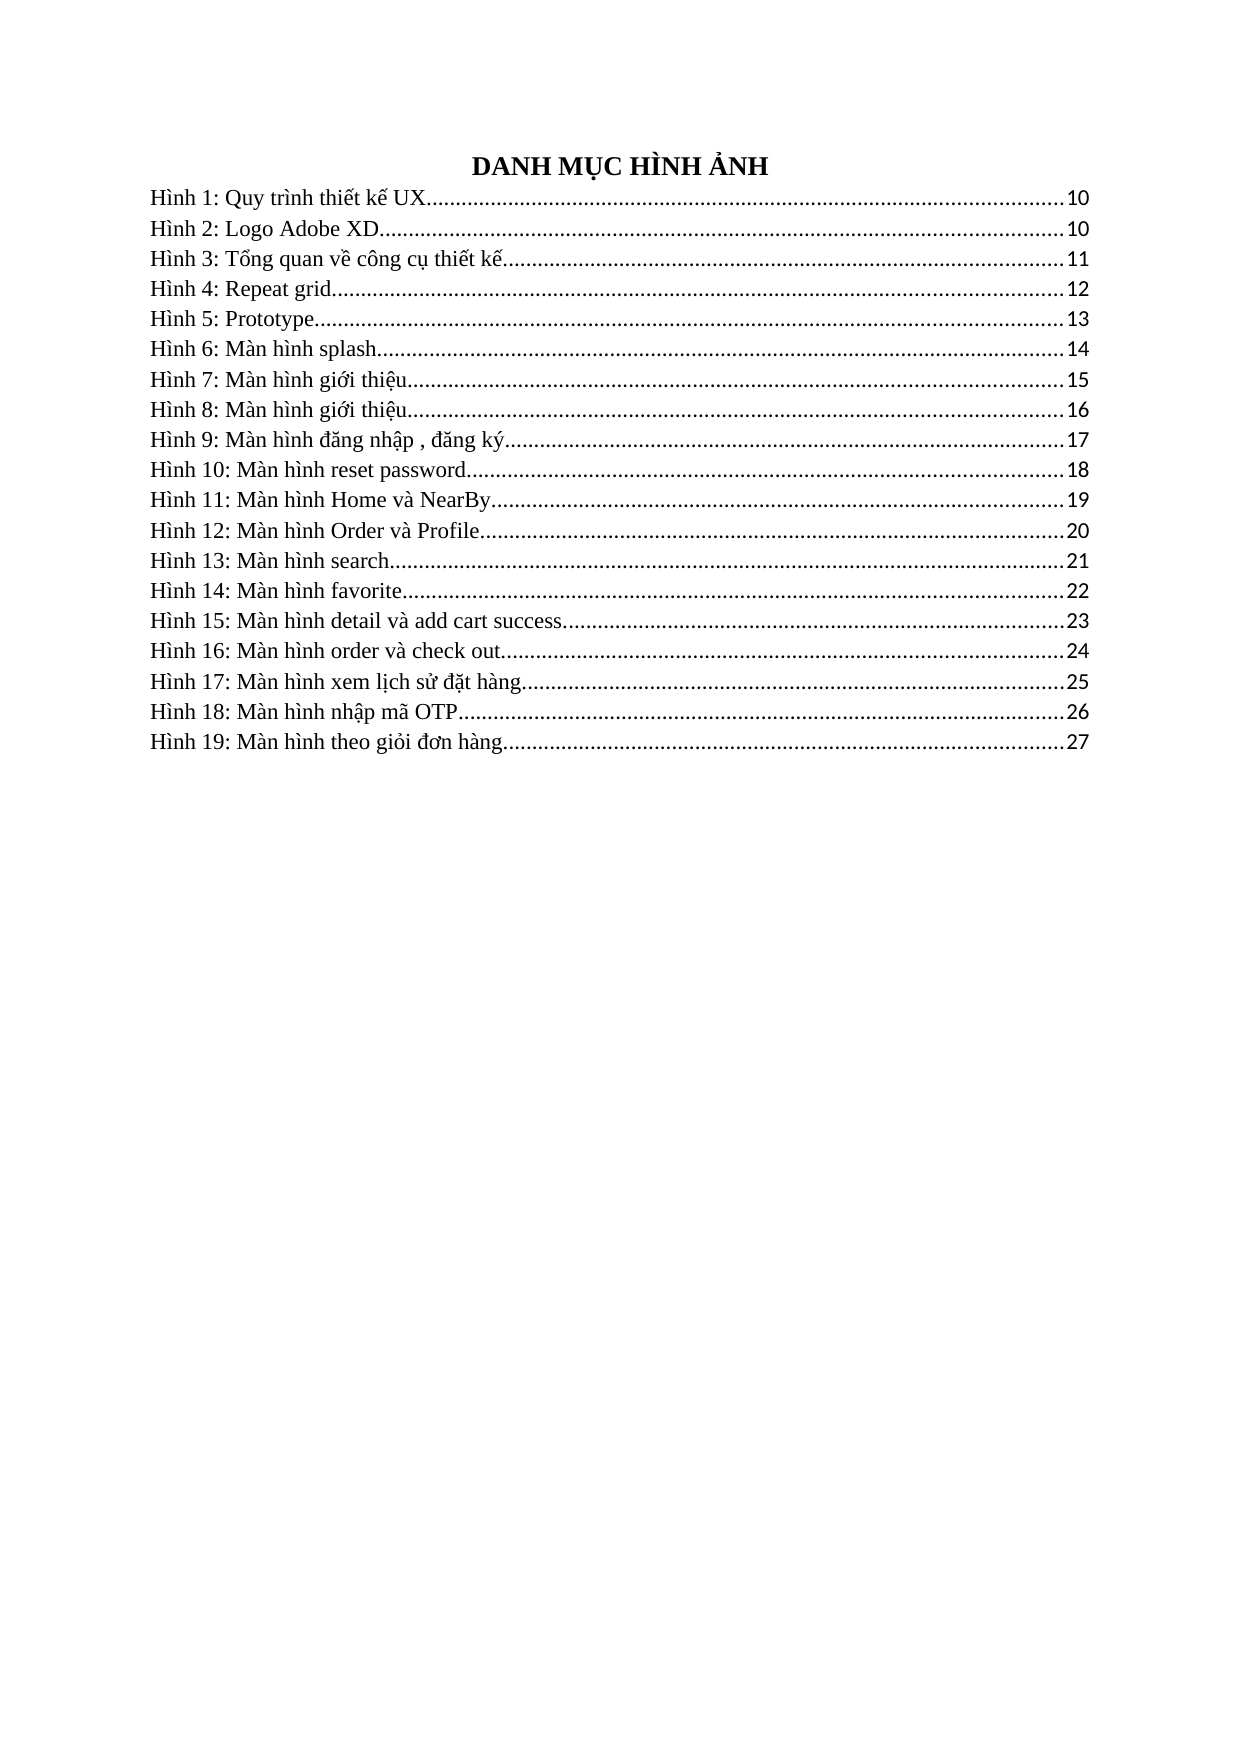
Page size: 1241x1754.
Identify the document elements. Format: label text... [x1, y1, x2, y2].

text Hình 11: Màn hình Home và NearBy. 19 [150, 486, 1090, 514]
text Hình 19: Màn hình theo giỏi đơn hàng. 27 [150, 727, 1090, 755]
text Hình 17: Màn hình xem lịch sử đặt hàng. 25 [150, 667, 1090, 695]
text Hình 16: Màn hình order và check out. 24 [150, 637, 1090, 665]
text DANH MỤC HÌNH ẢNH [150, 150, 1090, 181]
text Hình 1: Quy trình thiết kế UX. 10 [150, 183, 1090, 212]
text Hình 9: Màn hình đăng nhập , đăng ký. 17 [150, 425, 1090, 453]
text Hình 2: Logo Adobe XD. 10 [150, 214, 1090, 242]
text Hình 18: Màn hình nhập mã OTP. 26 [150, 697, 1090, 725]
text Hình 13: Màn hình search. 21 [150, 546, 1090, 574]
text Hình 8: Màn hình giới thiệu. 16 [150, 395, 1090, 423]
text Hình 4: Repeat grid. 12 [150, 274, 1090, 302]
text Hình 14: Màn hình favorite. 22 [150, 576, 1090, 604]
text Hình 10: Màn hình reset password. 18 [150, 455, 1090, 483]
text Hình 15: Màn hình detail và add cart success. 23 [150, 606, 1090, 634]
text Hình 7: Màn hình giới thiệu. 15 [150, 365, 1090, 393]
text Hình 3: Tổng quan về công cụ thiết kế. 11 [150, 244, 1090, 272]
text Hình 5: Prototype. 13 [150, 304, 1090, 332]
text Hình 6: Màn hình splash. 14 [150, 334, 1090, 363]
text Hình 12: Màn hình Order và Profile. 20 [150, 516, 1090, 544]
